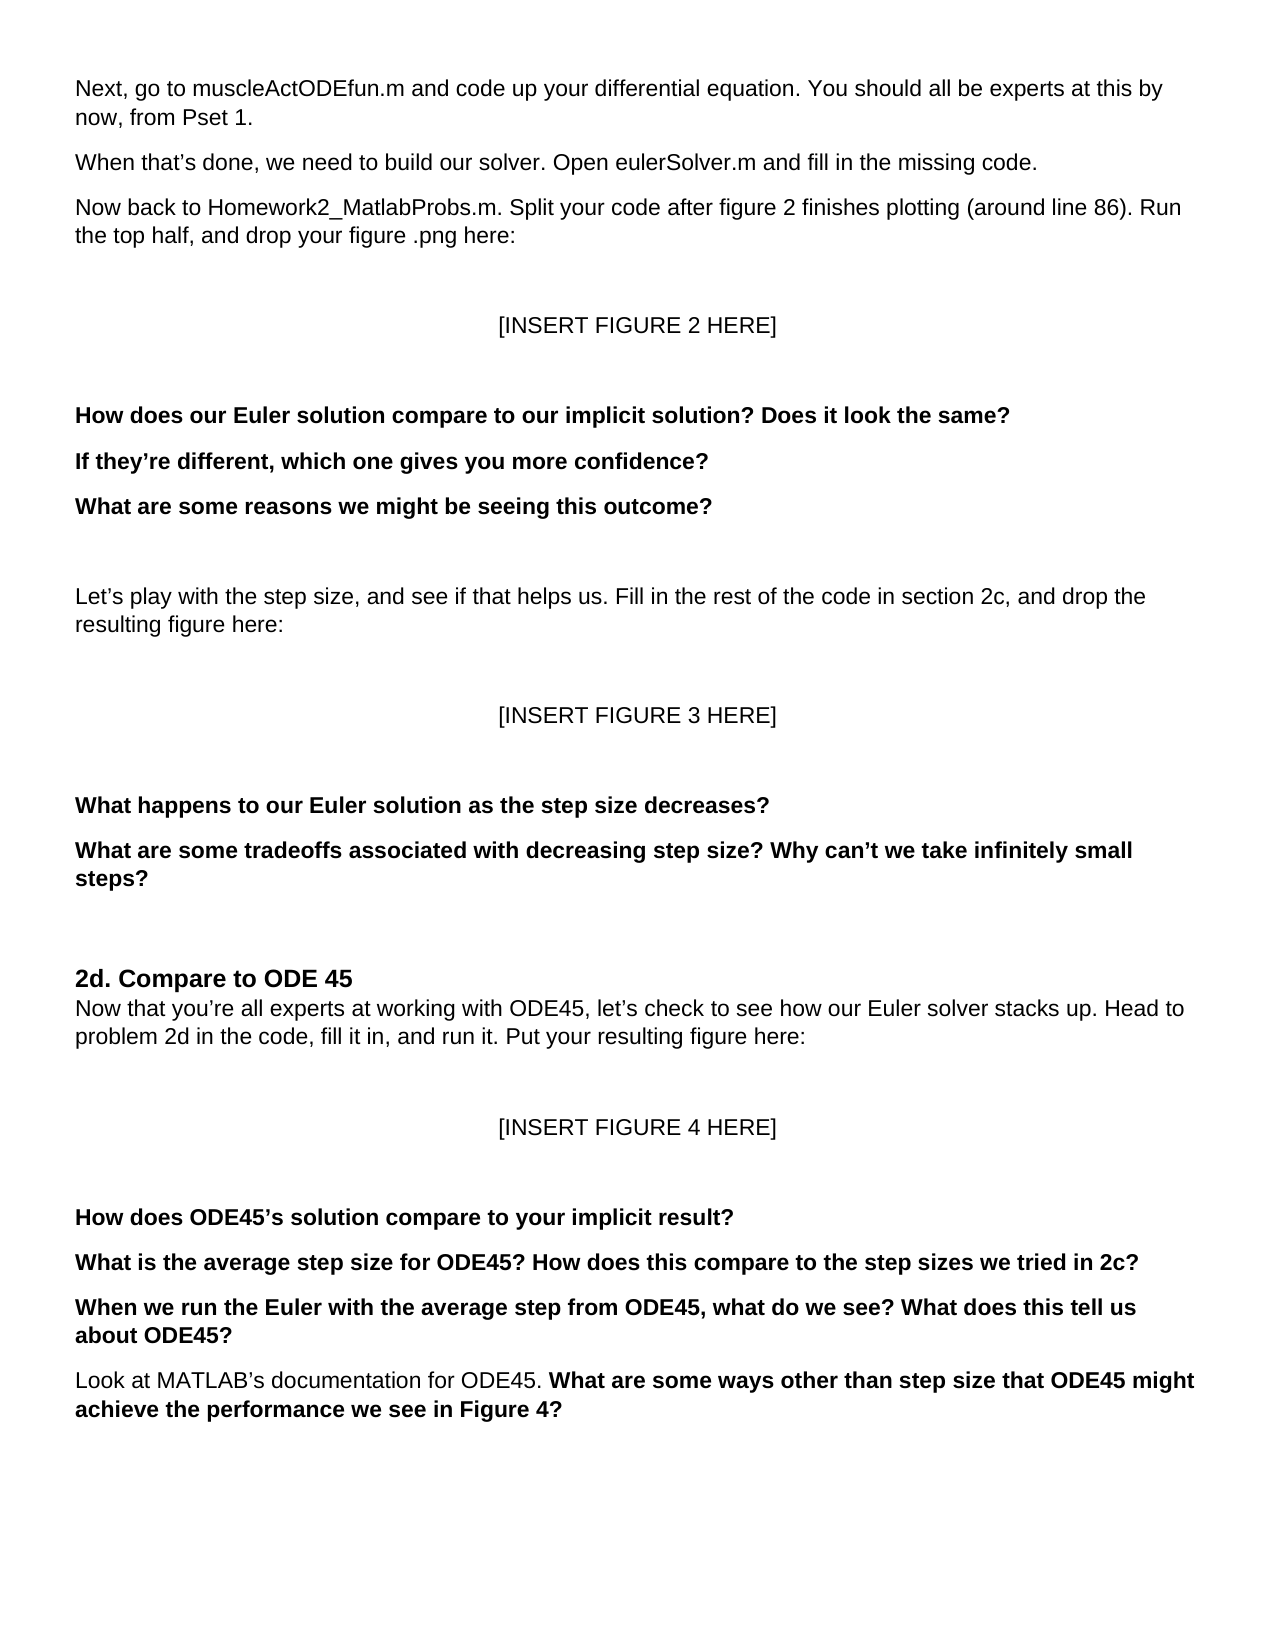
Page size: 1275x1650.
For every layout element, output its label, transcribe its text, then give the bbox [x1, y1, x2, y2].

text Now that you’re all experts at working with ODE45, let’s check to see how our Euler solver stacks up. Head to problem 2d in the code, fill it in, and run it. Put your resulting figure here: [75, 995, 1200, 1050]
text Look at MATLAB’s documentation for ODE45. What are some ways other than step size that ODE45 might achieve the performance we see in Figure 4? [75, 1367, 1200, 1422]
text What happens to our Euler solution as the step size decreases? [75, 792, 1200, 818]
text [INSERT FIGURE 2 HERE] [75, 312, 1200, 339]
text How does our Euler solution compare to our implicit solution? Does it look the same? [75, 402, 1200, 429]
text [INSERT FIGURE 4 HERE] [75, 1113, 1200, 1140]
text What is the average step size for ODE45? How does this compare to the step sizes we tried in 2c? [75, 1249, 1200, 1275]
text How does ODE45’s solution compare to your implicit result? [75, 1204, 1200, 1230]
text Next, go to muscleActODEfun.m and code up your differential equation. You should all be experts at this by now, from Pset 1. [75, 75, 1200, 130]
text What are some reasons we might be seeing this outcome? [75, 493, 1200, 519]
text If they’re different, which one gives you more confidence? [75, 448, 1200, 474]
text What are some tradeoffs associated with decreasing step size? Why can’t we take infinitely small steps? [75, 837, 1200, 892]
subtitle 2d. Compare to ODE 45 [75, 964, 1200, 993]
text [INSERT FIGURE 3 HERE] [75, 702, 1200, 728]
text When we run the Euler with the average step from ODE45, what do we see? What does this tell us about ODE45? [75, 1294, 1200, 1349]
text Let’s play with the step size, and see if that helps us. Fill in the rest of the code in section 2c, and drop the resulting figure here: [75, 583, 1200, 638]
text Now back to Homework2_MatlabProbs.m. Split your code after figure 2 finishes plotting (around line 86). Run the top half, and drop your figure .png here: [75, 194, 1200, 248]
text When that’s done, we need to build our solver. Open eulerSolver.m and fill in the missing code. [75, 148, 1200, 175]
